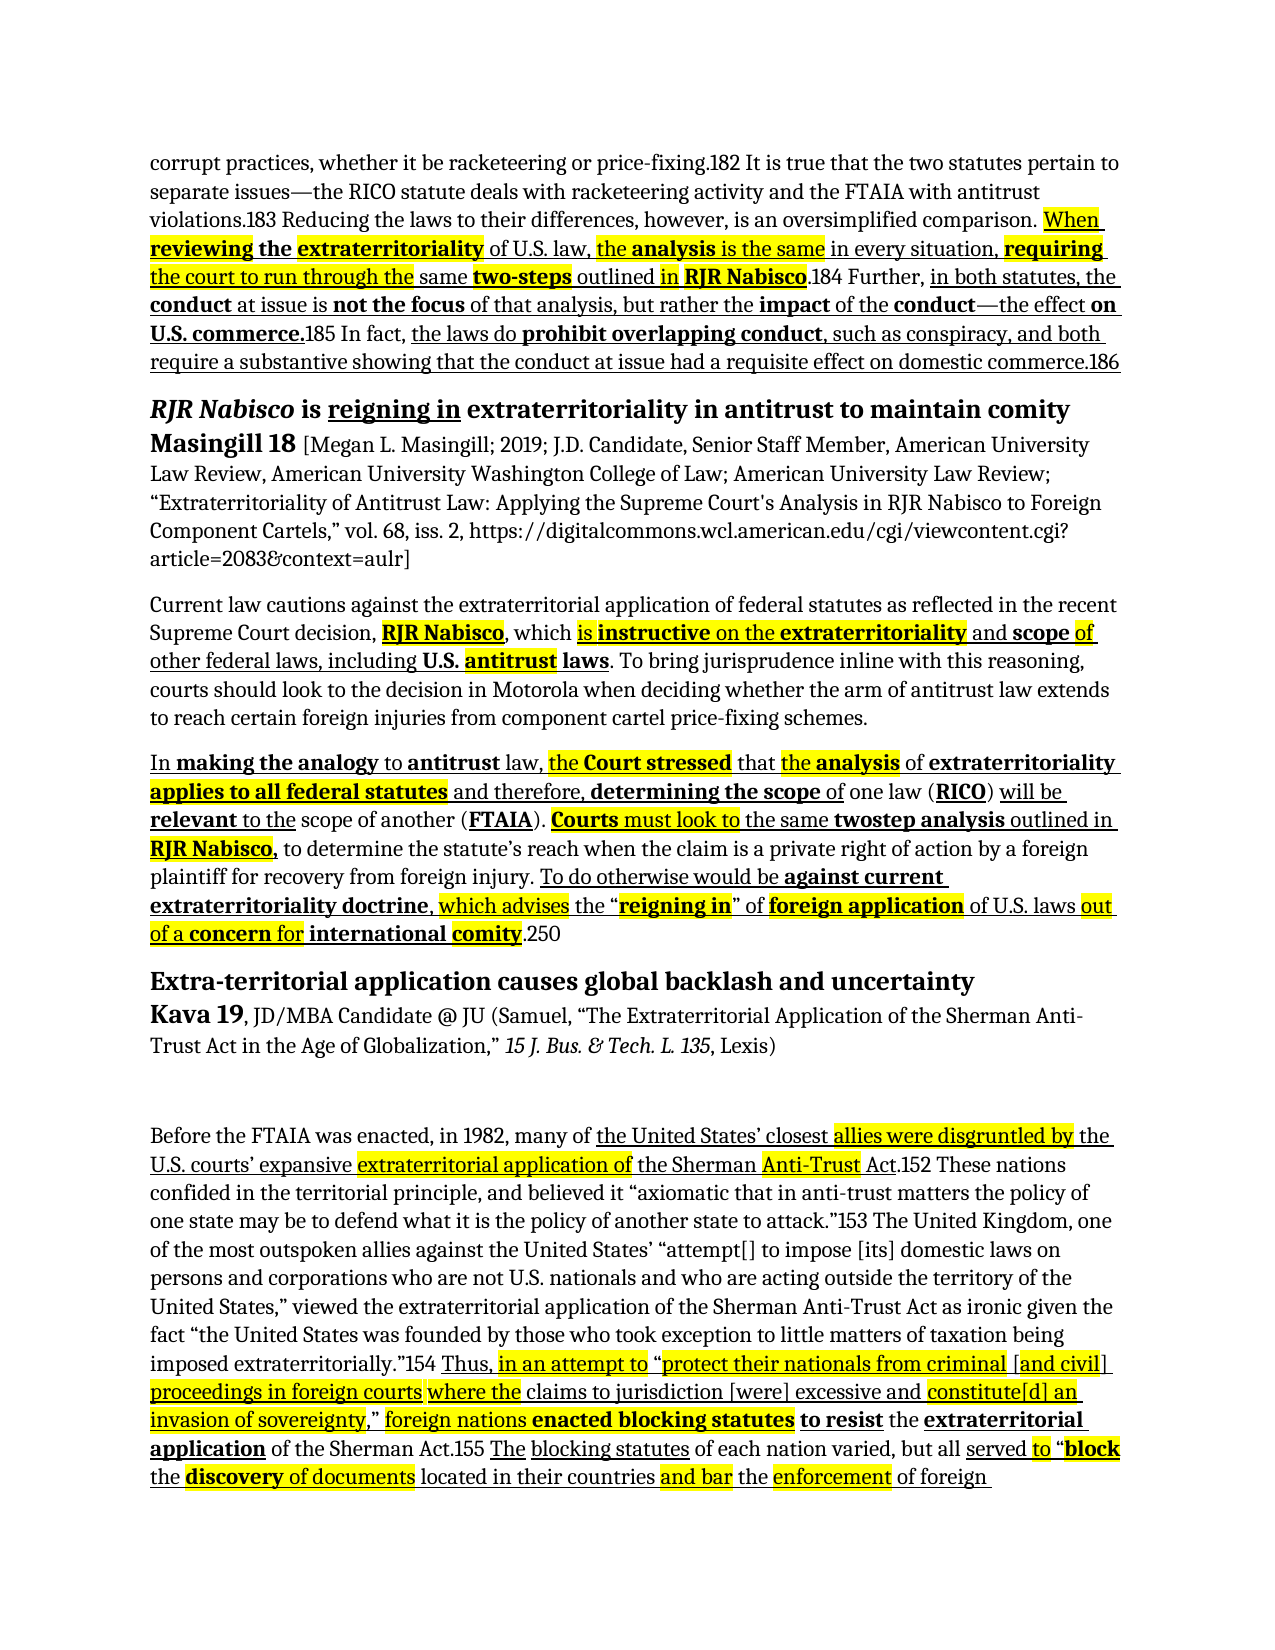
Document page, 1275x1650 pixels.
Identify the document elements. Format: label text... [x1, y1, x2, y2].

text Current law cautions against the extraterritorial application of federal statutes as reflected in the recent Supreme Court decision, RJR Nabisco, which is instructive on the extraterritoriality and scope of other federal laws, including U.S. antitrust laws. To bring jurisprudence inline with this reasoning, courts should look to the decision in Motorola when deciding whether the arm of antitrust law extends to reach certain foreign injuries from component cartel price-fixing schemes. [150, 591, 1125, 731]
text In making the analogy to antitrust law, the Court stressed that the analysis of extraterritoriality applies to all federal statutes and therefore, determining the scope of one law (RICO) will be relevant to the scope of another (FTAIA). Courts must look to the same twostep analysis outlined in RJR Nabisco, to determine the statute’s reach when the claim is a private right of action by a foreign plaintiff for recovery from foreign injury. To do otherwise would be against current extraterritoriality doctrine, which advises the “reigning in” of foreign application of U.S. laws out of a concern for international comity.250 [150, 750, 1125, 947]
subtitle Extra-territorial application causes global backlash and uncertainty [150, 966, 1125, 997]
text Kava 19, JD/MBA Candidate @ JU (Samuel, “The Extraterritorial Application of the Sherman Anti-Trust Act in the Age of Globalization,” 15 J. Bus. & Tech. L. 135, Lexis) [150, 999, 1125, 1059]
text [150, 150, 1125, 375]
subtitle RJR Nabisco is reigning in extraterritoriality in antitrust to maintain comity [150, 394, 1125, 425]
text Masingill 18 [Megan L. Masingill; 2019; J.D. Candidate, Senior Staff Member, American University Law Review, American University Washington College of Law; American University Law Review; “Extraterritoriality of Antitrust Law: Applying the Supreme Court's Analysis in RJR Nabisco to Foreign Component Cartels,” vol. 68, iss. 2, https://digitalcommons.wcl.american.edu/cgi/viewcontent.cgi?article=2083&context=aulr] [150, 428, 1125, 573]
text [150, 1123, 1125, 1491]
